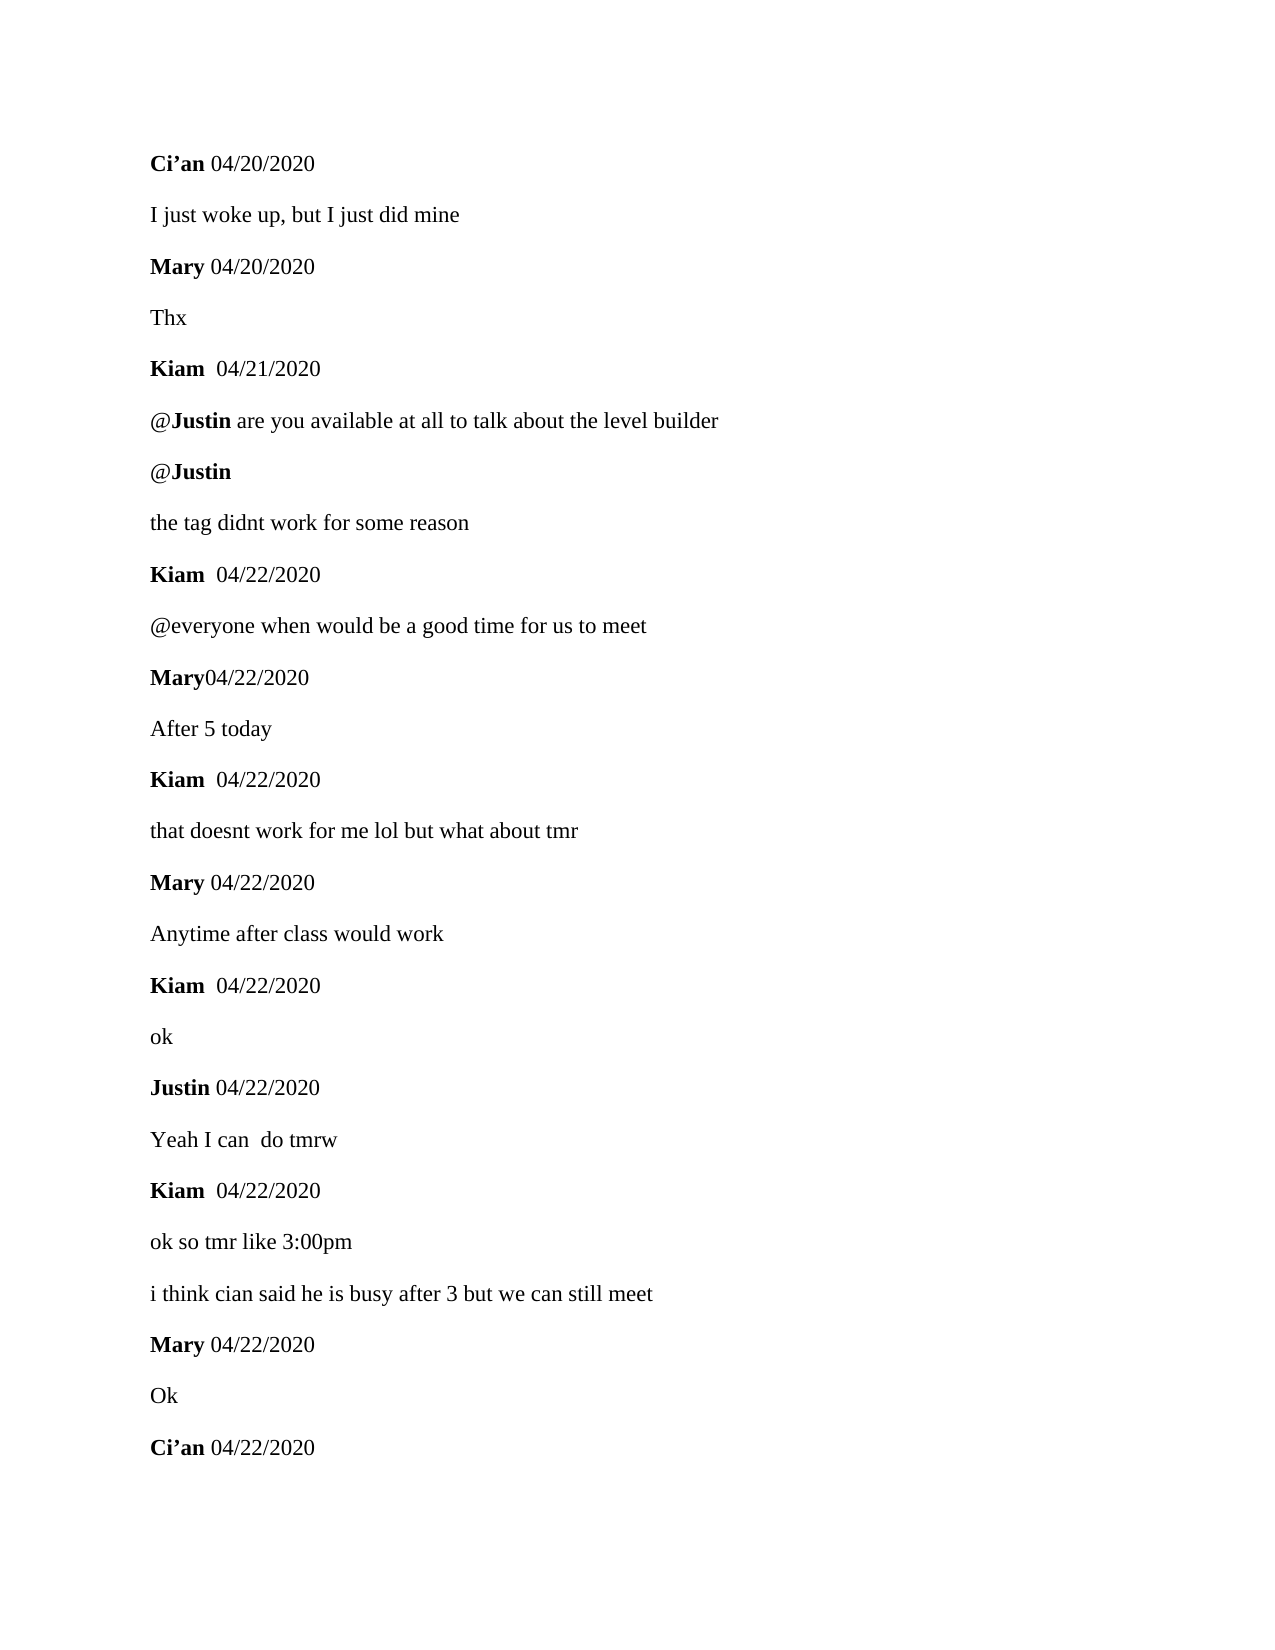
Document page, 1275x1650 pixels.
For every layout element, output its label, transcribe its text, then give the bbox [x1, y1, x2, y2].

text Mary 04/20/2020 [150, 253, 1125, 279]
text Thx [150, 304, 1125, 330]
text Yeah I can do tmrw [150, 1126, 1125, 1152]
text ok [150, 1023, 1125, 1049]
text @Justin [150, 458, 1125, 484]
text Kiam 04/21/2020 [150, 355, 1125, 382]
text Kiam 04/22/2020 [150, 1177, 1125, 1203]
text i think cian said he is busy after 3 but we can still meet [150, 1280, 1125, 1306]
text Ci’an 04/22/2020 [150, 1434, 1125, 1460]
text Mary 04/22/2020 [150, 1331, 1125, 1357]
text Mary04/22/2020 [150, 663, 1125, 690]
text Ok [150, 1382, 1125, 1409]
text Anytime after class would work [150, 920, 1125, 947]
text After 5 today [150, 715, 1125, 741]
text Kiam 04/22/2020 [150, 766, 1125, 793]
text @Justin are you available at all to talk about the level builder [150, 407, 1125, 433]
text Kiam 04/22/2020 [150, 972, 1125, 998]
text ok so tmr like 3:00pm [150, 1228, 1125, 1255]
text the tag didnt work for some reason [150, 509, 1125, 536]
text I just woke up, but I just did mine [150, 201, 1125, 228]
text Justin 04/22/2020 [150, 1074, 1125, 1101]
text Ci’an 04/20/2020 [150, 150, 1125, 176]
text that doesnt work for me lol but what about tmr [150, 818, 1125, 844]
text Mary 04/22/2020 [150, 869, 1125, 895]
text @everyone when would be a good time for us to meet [150, 612, 1125, 638]
text Kiam 04/22/2020 [150, 561, 1125, 587]
